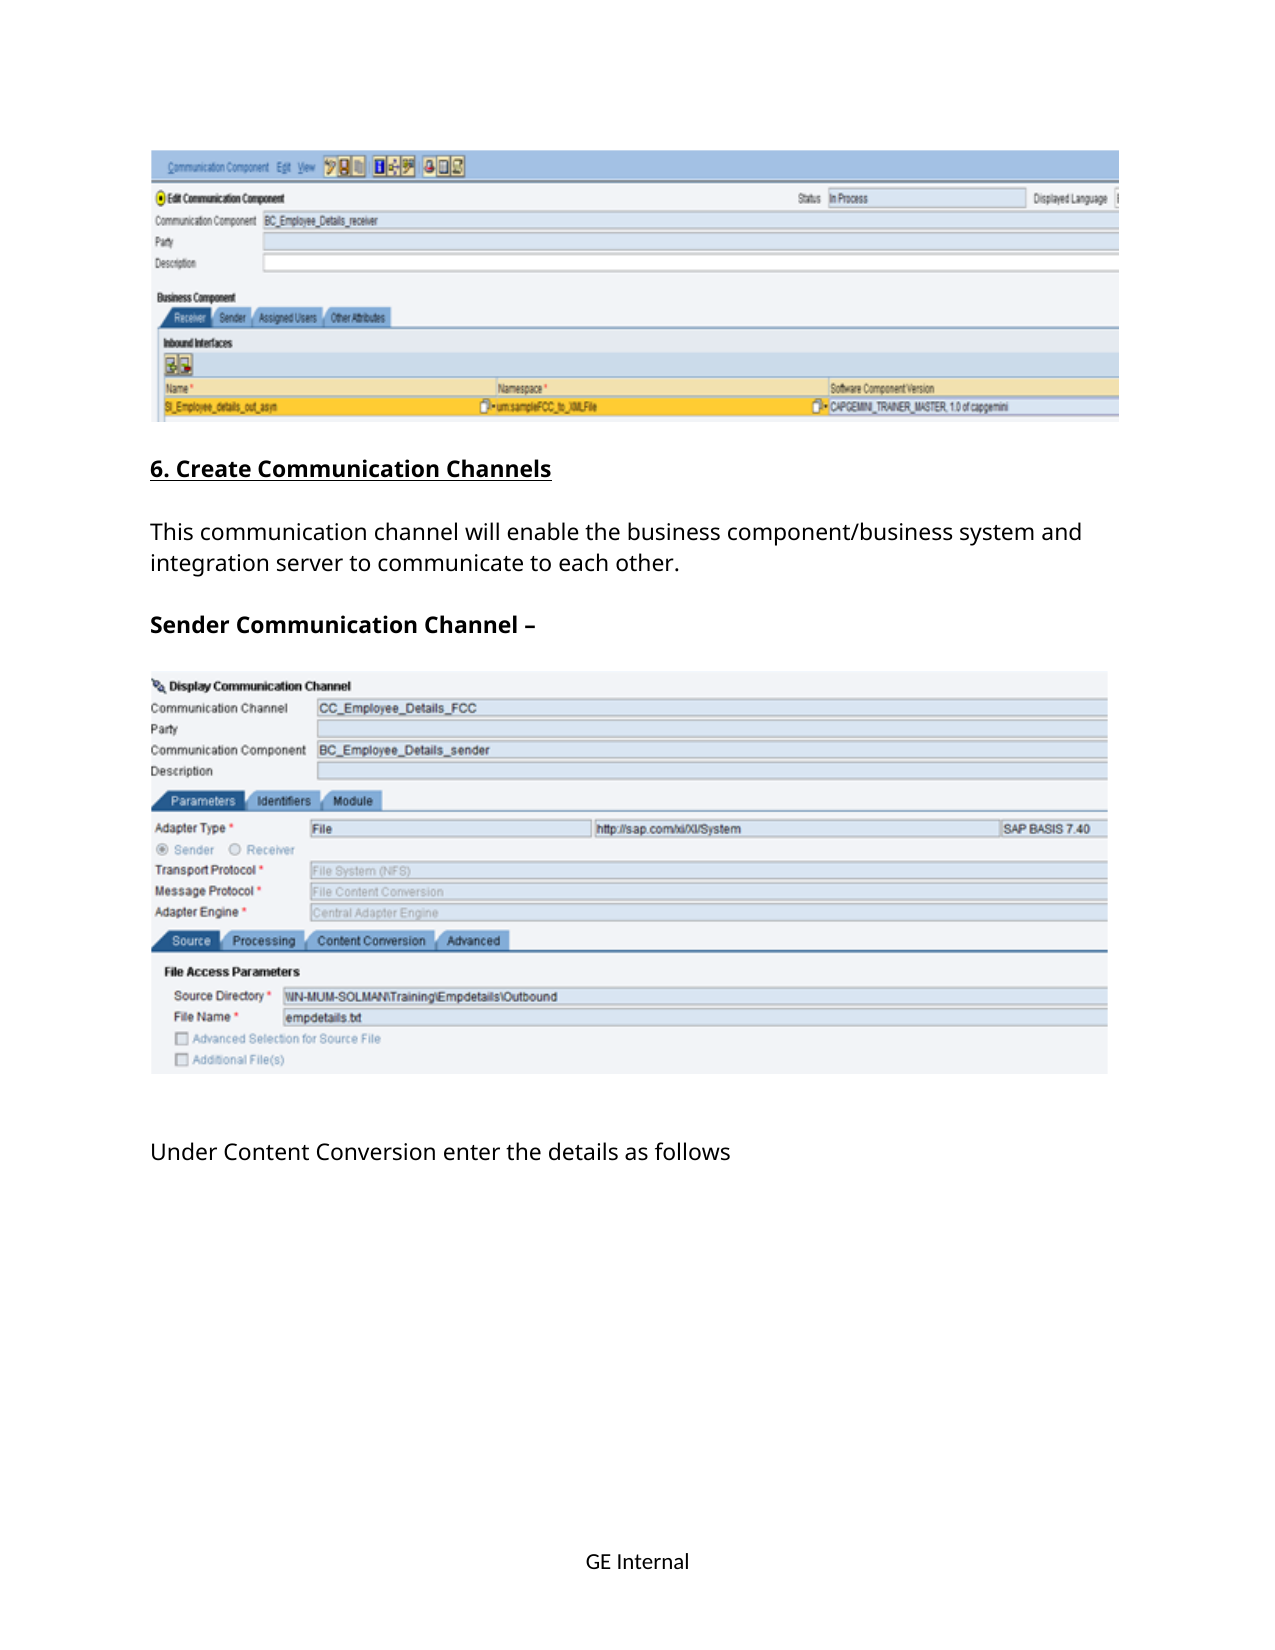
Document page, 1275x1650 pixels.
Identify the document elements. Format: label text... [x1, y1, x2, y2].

picture [150, 150, 1119, 422]
picture [150, 671, 1108, 1074]
text Sender Communication Channel – [150, 609, 1125, 641]
text integration server to communicate to each other. [150, 547, 1125, 578]
text Under Content Conversion enter the details as follows [150, 1136, 1125, 1167]
text 6. Create Communication Channels [150, 453, 1125, 484]
text This communication channel will enable the business component/business system and [150, 516, 1125, 547]
